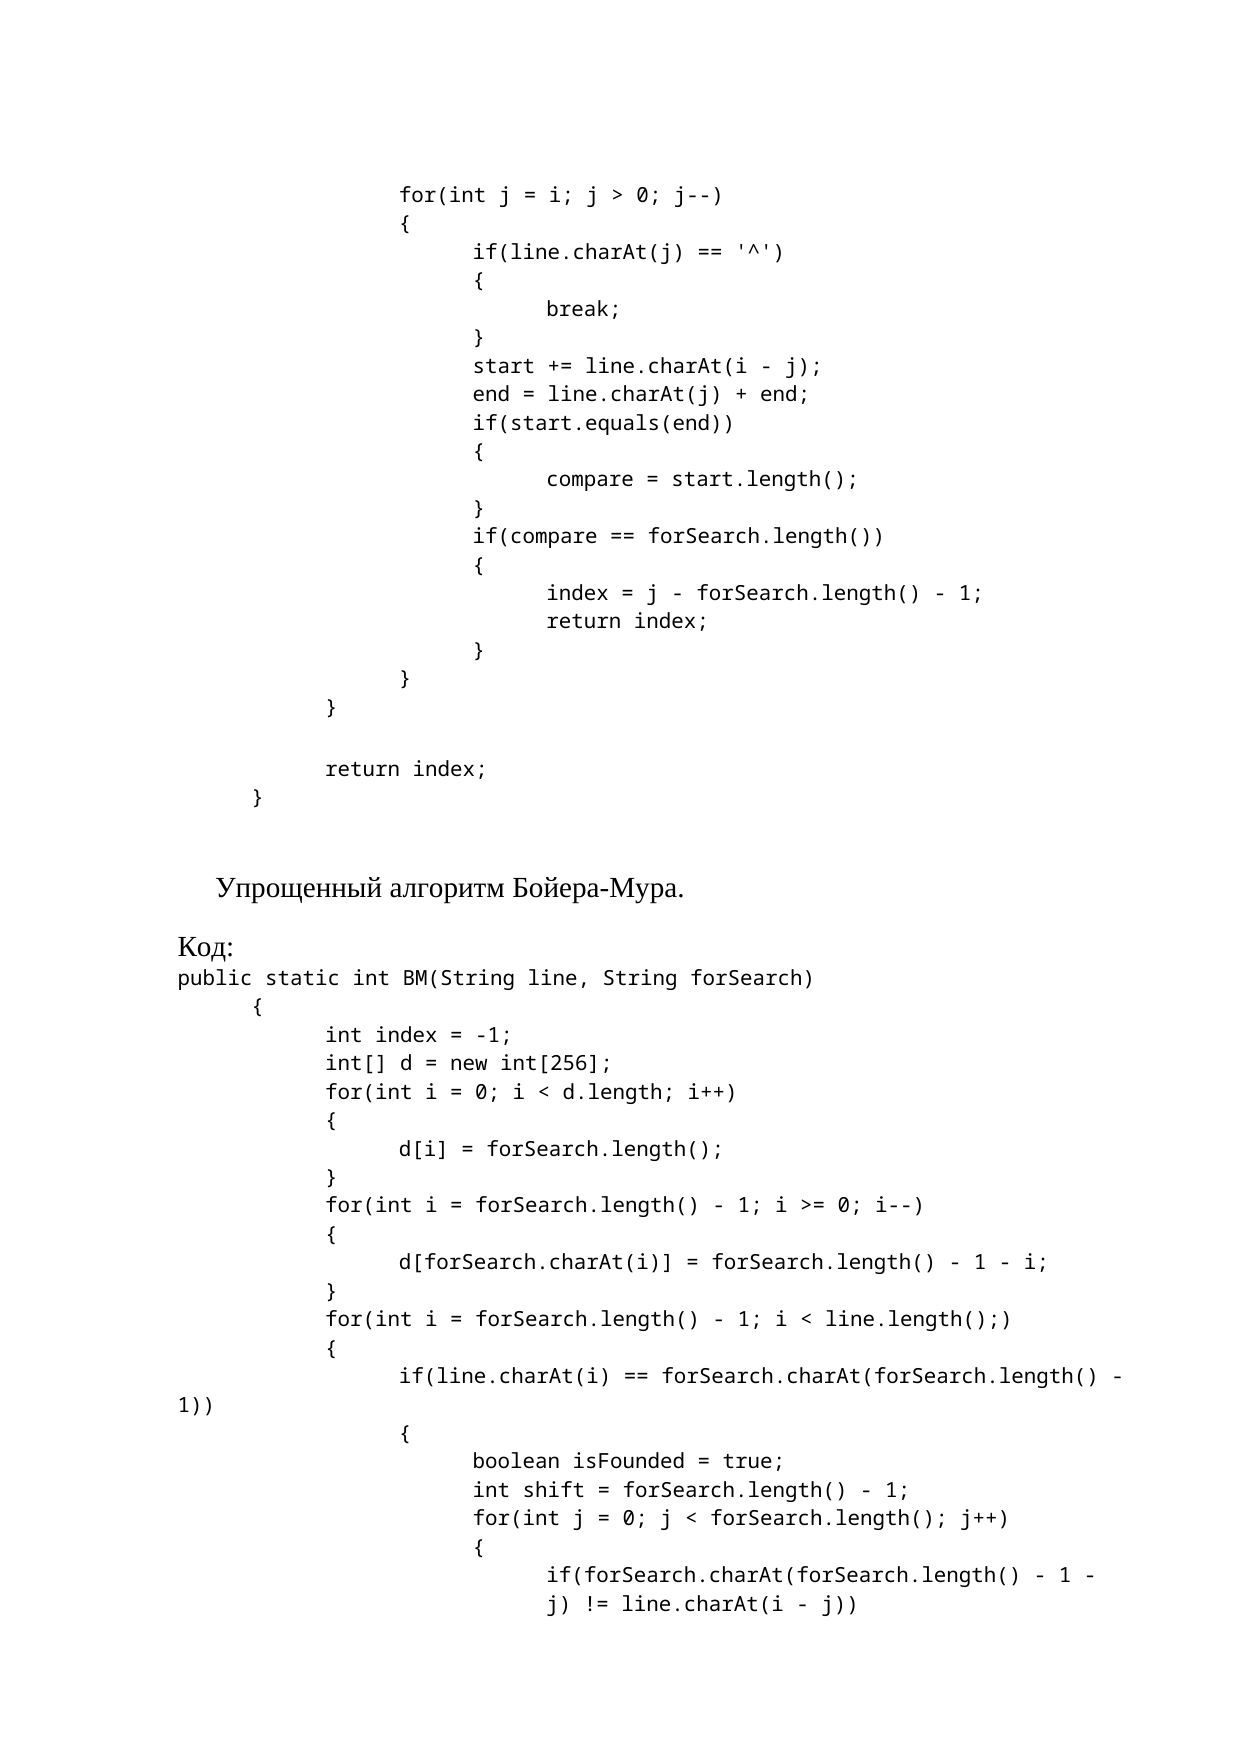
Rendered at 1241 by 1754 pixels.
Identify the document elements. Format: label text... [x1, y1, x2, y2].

text { [177, 208, 1152, 237]
text public static int BM(String line, String forSearch) [177, 963, 1152, 992]
text int[] d = new int[256]; [177, 1048, 1152, 1077]
text for(int j = i; j > 0; j--) [325, 180, 1152, 208]
text int shift = forSearch.length() - 1; [177, 1475, 1152, 1503]
text } [177, 493, 1152, 521]
text for(int i = 0; i < d.length; i++) [177, 1077, 1152, 1105]
text if(start.equals(end)) [177, 408, 1152, 436]
text Упрощенный алгоритм Бойера-Мура. [177, 870, 1152, 904]
text break; [177, 294, 1152, 322]
text start += line.charAt(i - j); [177, 351, 1152, 379]
text { [177, 1333, 1152, 1361]
text } [177, 663, 1152, 692]
text { [177, 1219, 1152, 1247]
text } [177, 782, 1152, 811]
text } [177, 635, 1152, 663]
text { [177, 550, 1152, 578]
text if(forSearch.charAt(forSearch.length() - 1 - j) != line.charAt(i - j)) [546, 1560, 1152, 1617]
text for(int j = 0; j < forSearch.length(); j++) [177, 1503, 1152, 1532]
text for(int i = forSearch.length() - 1; i >= 0; i--) [177, 1191, 1152, 1219]
text Код: [177, 929, 1152, 963]
text { [177, 1532, 1152, 1560]
text d[i] = forSearch.length(); [177, 1134, 1152, 1162]
text return index; [177, 607, 1152, 635]
text index = j - forSearch.length() - 1; [177, 578, 1152, 607]
text { [177, 436, 1152, 464]
text compare = start.length(); [177, 464, 1152, 493]
text { [177, 1418, 1152, 1447]
text end = line.charAt(j) + end; [177, 379, 1152, 408]
text d[forSearch.charAt(i)] = forSearch.length() - 1 - i; [177, 1247, 1152, 1276]
text return index; [177, 754, 1152, 782]
text if(line.charAt(j) == '^') [177, 237, 1152, 265]
text if(compare == forSearch.length()) [177, 521, 1152, 550]
text if(line.charAt(i) == forSearch.charAt(forSearch.length() - 1)) [177, 1361, 1152, 1418]
text int index = -1; [177, 1020, 1152, 1048]
text { [177, 1105, 1152, 1134]
text } [177, 692, 1152, 720]
text } [177, 1162, 1152, 1191]
text } [177, 1276, 1152, 1304]
text for(int i = forSearch.length() - 1; i < line.length();) [177, 1304, 1152, 1333]
text { [177, 992, 1152, 1020]
text { [177, 265, 1152, 294]
text } [177, 322, 1152, 351]
text boolean isFounded = true; [177, 1447, 1152, 1475]
